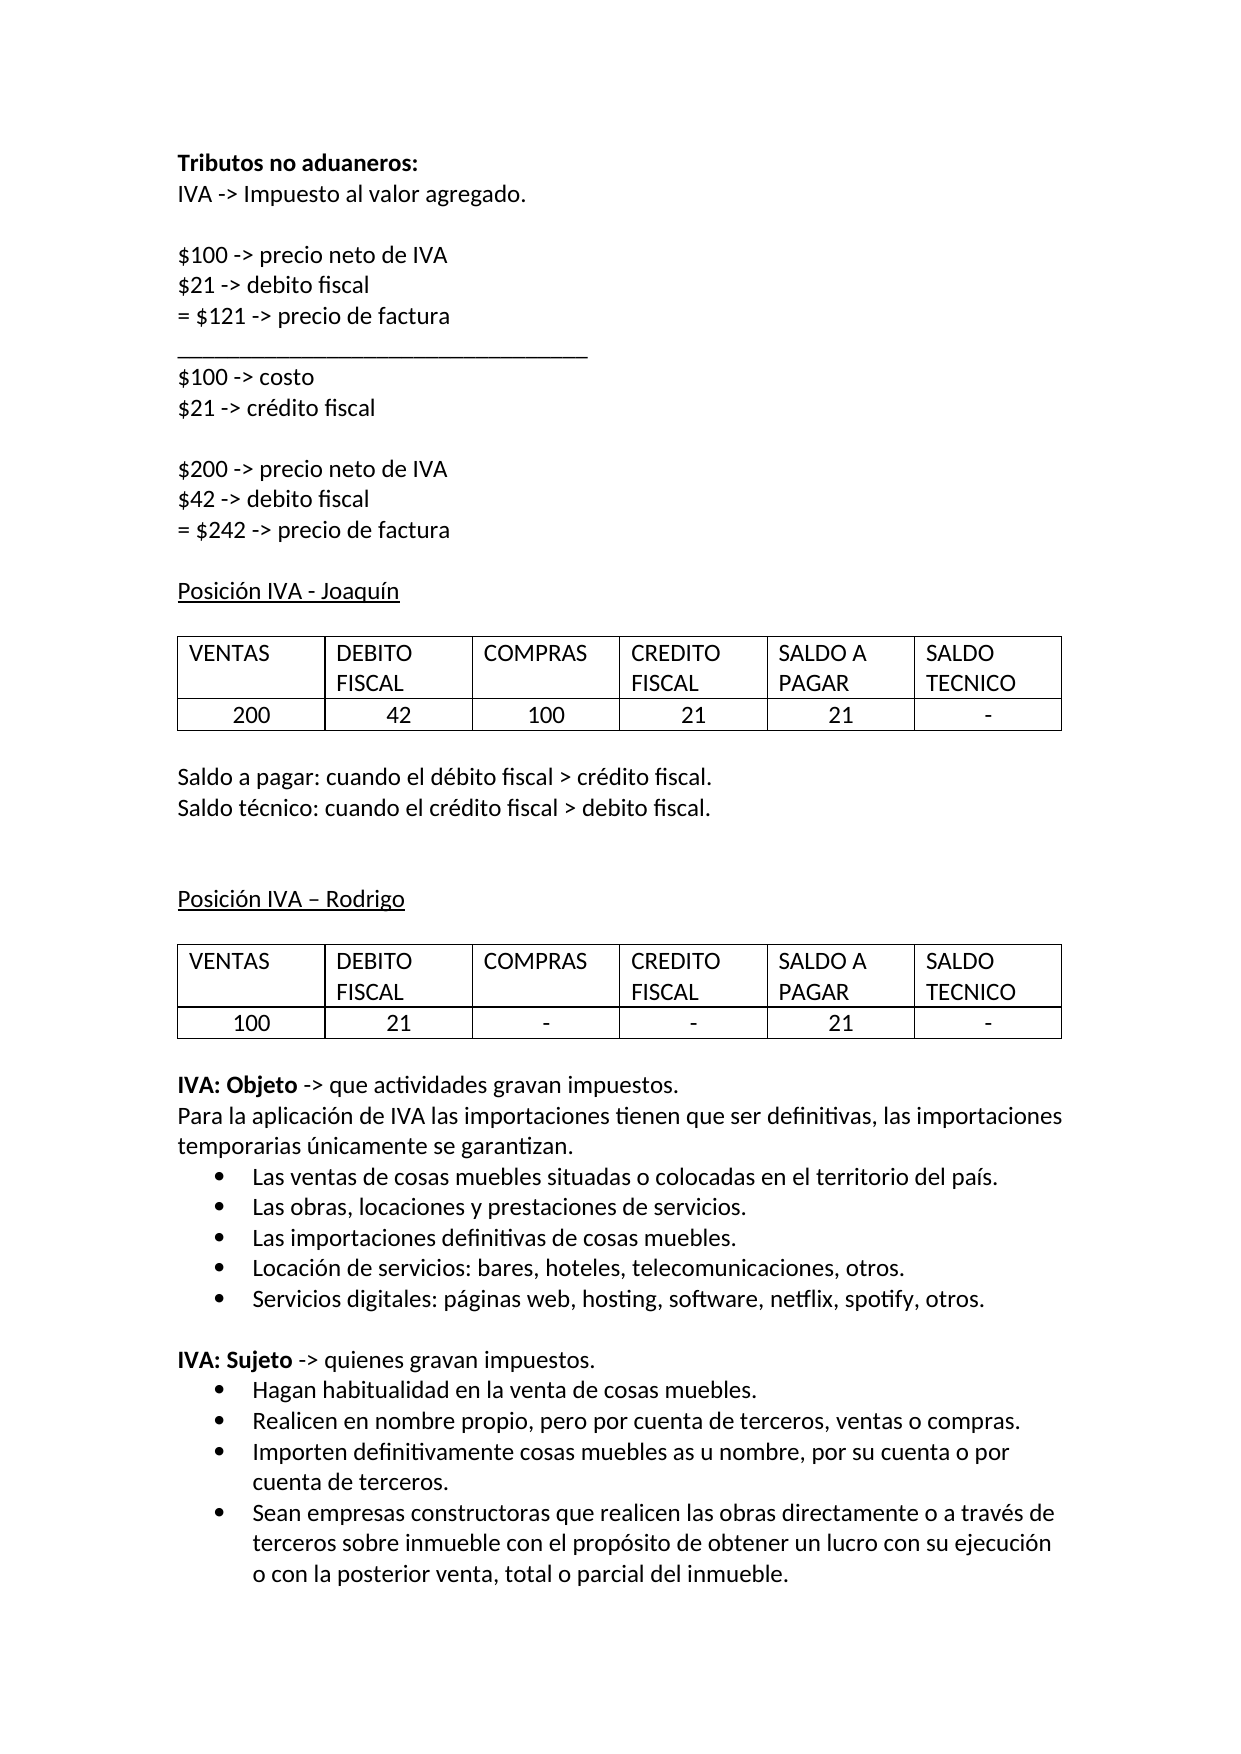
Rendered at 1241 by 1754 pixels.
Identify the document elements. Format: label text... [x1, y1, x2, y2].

table_header DEBITO FISCAL [326, 945, 472, 1006]
table_cell - [473, 1008, 619, 1038]
table_cell - [620, 1008, 767, 1038]
text Posición IVA - Joaquín [177, 575, 1063, 605]
text $21 -> crédito fiscal [177, 392, 1063, 422]
list Realicen en nombre propio, pero por cuenta de terceros, ventas o compras. [215, 1405, 1063, 1436]
text IVA: Objeto -> que actividades gravan impuestos. [177, 1069, 1063, 1100]
table_header CREDITO FISCAL [620, 637, 767, 698]
text $21 -> debito fiscal [177, 270, 1063, 300]
list Importen definitivamente cosas muebles as u nombre, por su cuenta o por cuenta de terceros. [215, 1436, 1063, 1497]
table_cell 42 [326, 699, 472, 729]
list Locación de servicios: bares, hoteles, telecomunicaciones, otros. [215, 1253, 1063, 1283]
table_cell 21 [620, 699, 767, 729]
table_header CREDITO FISCAL [620, 945, 767, 1006]
text $200 -> precio neto de IVA [177, 453, 1063, 483]
text = $242 -> precio de factura [177, 514, 1063, 544]
table_cell 100 [178, 1008, 324, 1038]
text IVA -> Impuesto al valor agregado. [177, 178, 1063, 209]
table_header COMPRAS [473, 945, 619, 1006]
table_header SALDO A PAGAR [768, 637, 914, 698]
list Sean empresas constructoras que realicen las obras directamente o a través de terceros sobre inmueble con el propósito de obtener un lucro con su ejecución o con la posterior venta, total o parcial del inmueble. [215, 1497, 1063, 1588]
text $42 -> debito fiscal [177, 483, 1063, 514]
table_cell - [915, 699, 1061, 729]
table_header COMPRAS [473, 637, 619, 698]
table_cell - [915, 1008, 1061, 1038]
table_header SALDO TECNICO [915, 637, 1061, 698]
table_cell 200 [178, 699, 324, 729]
table_header SALDO TECNICO [915, 945, 1061, 1006]
table_cell 21 [768, 1008, 914, 1038]
table_cell 100 [473, 699, 619, 729]
table_header DEBITO FISCAL [326, 637, 472, 698]
text $100 -> precio neto de IVA [177, 239, 1063, 270]
list Las obras, locaciones y prestaciones de servicios. [215, 1192, 1063, 1222]
table_header VENTAS [178, 945, 324, 1006]
text Tributos no aduaneros: [177, 148, 1063, 178]
table_cell 21 [326, 1008, 472, 1038]
list Las ventas de cosas muebles situadas o colocadas en el territorio del país. [215, 1161, 1063, 1192]
text Saldo técnico: cuando el crédito fiscal > debito fiscal. [177, 792, 1063, 822]
table_header SALDO A PAGAR [768, 945, 914, 1006]
text _________________________________ [177, 331, 1063, 361]
text Para la aplicación de IVA las importaciones tienen que ser definitivas, las importaciones temporarias únicamente se garantizan. [177, 1100, 1063, 1161]
text IVA: Sujeto -> quienes gravan impuestos. [177, 1344, 1063, 1375]
list Las importaciones definitivas de cosas muebles. [215, 1222, 1063, 1253]
table_cell 21 [768, 699, 914, 729]
text Saldo a pagar: cuando el débito fiscal > crédito fiscal. [177, 761, 1063, 792]
text = $121 -> precio de factura [177, 300, 1063, 331]
text $100 -> costo [177, 361, 1063, 392]
text Posición IVA – Rodrigo [177, 883, 1063, 914]
list Hagan habitualidad en la venta de cosas muebles. [215, 1375, 1063, 1405]
list Servicios digitales: páginas web, hosting, software, netflix, spotify, otros. [215, 1283, 1063, 1314]
table_header VENTAS [178, 637, 324, 698]
